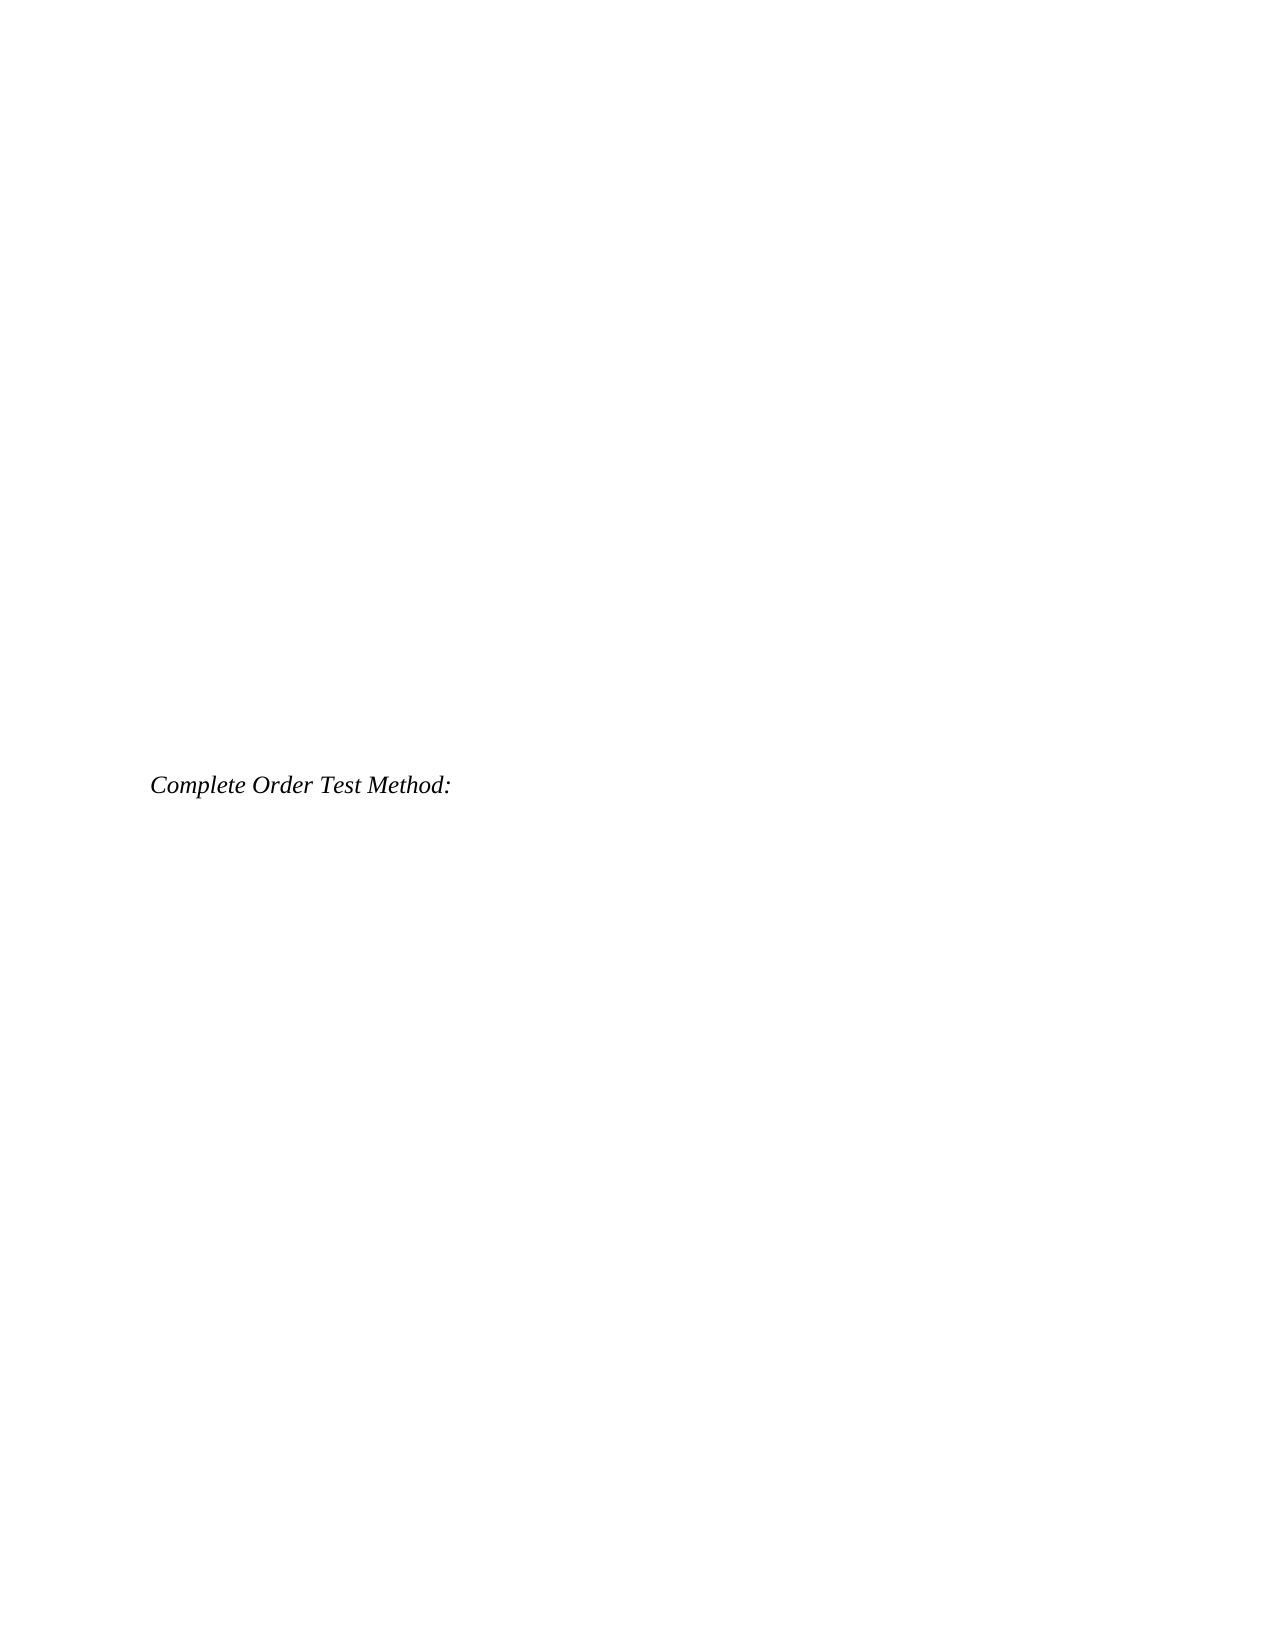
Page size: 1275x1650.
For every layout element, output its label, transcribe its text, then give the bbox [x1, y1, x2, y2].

text Complete Order Test Method: [150, 770, 1125, 799]
